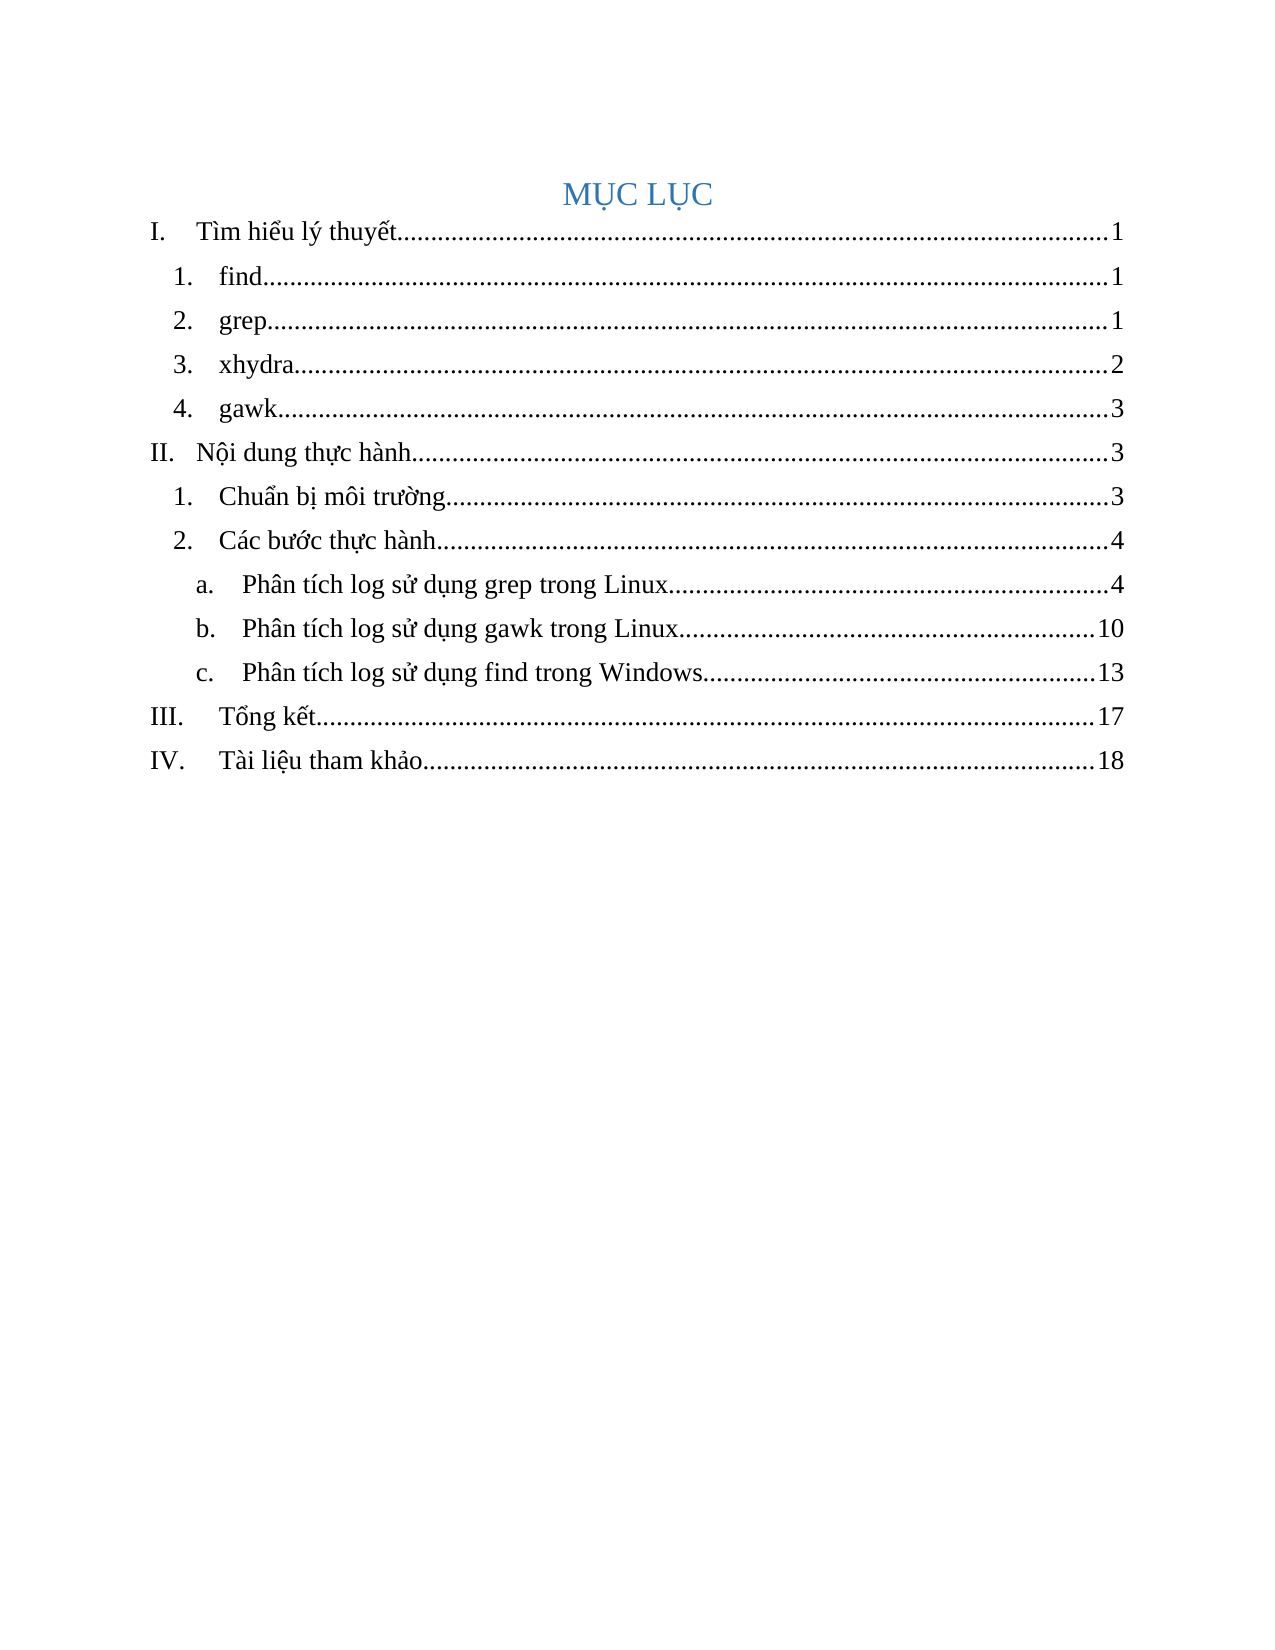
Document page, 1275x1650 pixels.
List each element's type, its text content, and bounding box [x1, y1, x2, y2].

text MỤC LỤC [258, 174, 1017, 212]
